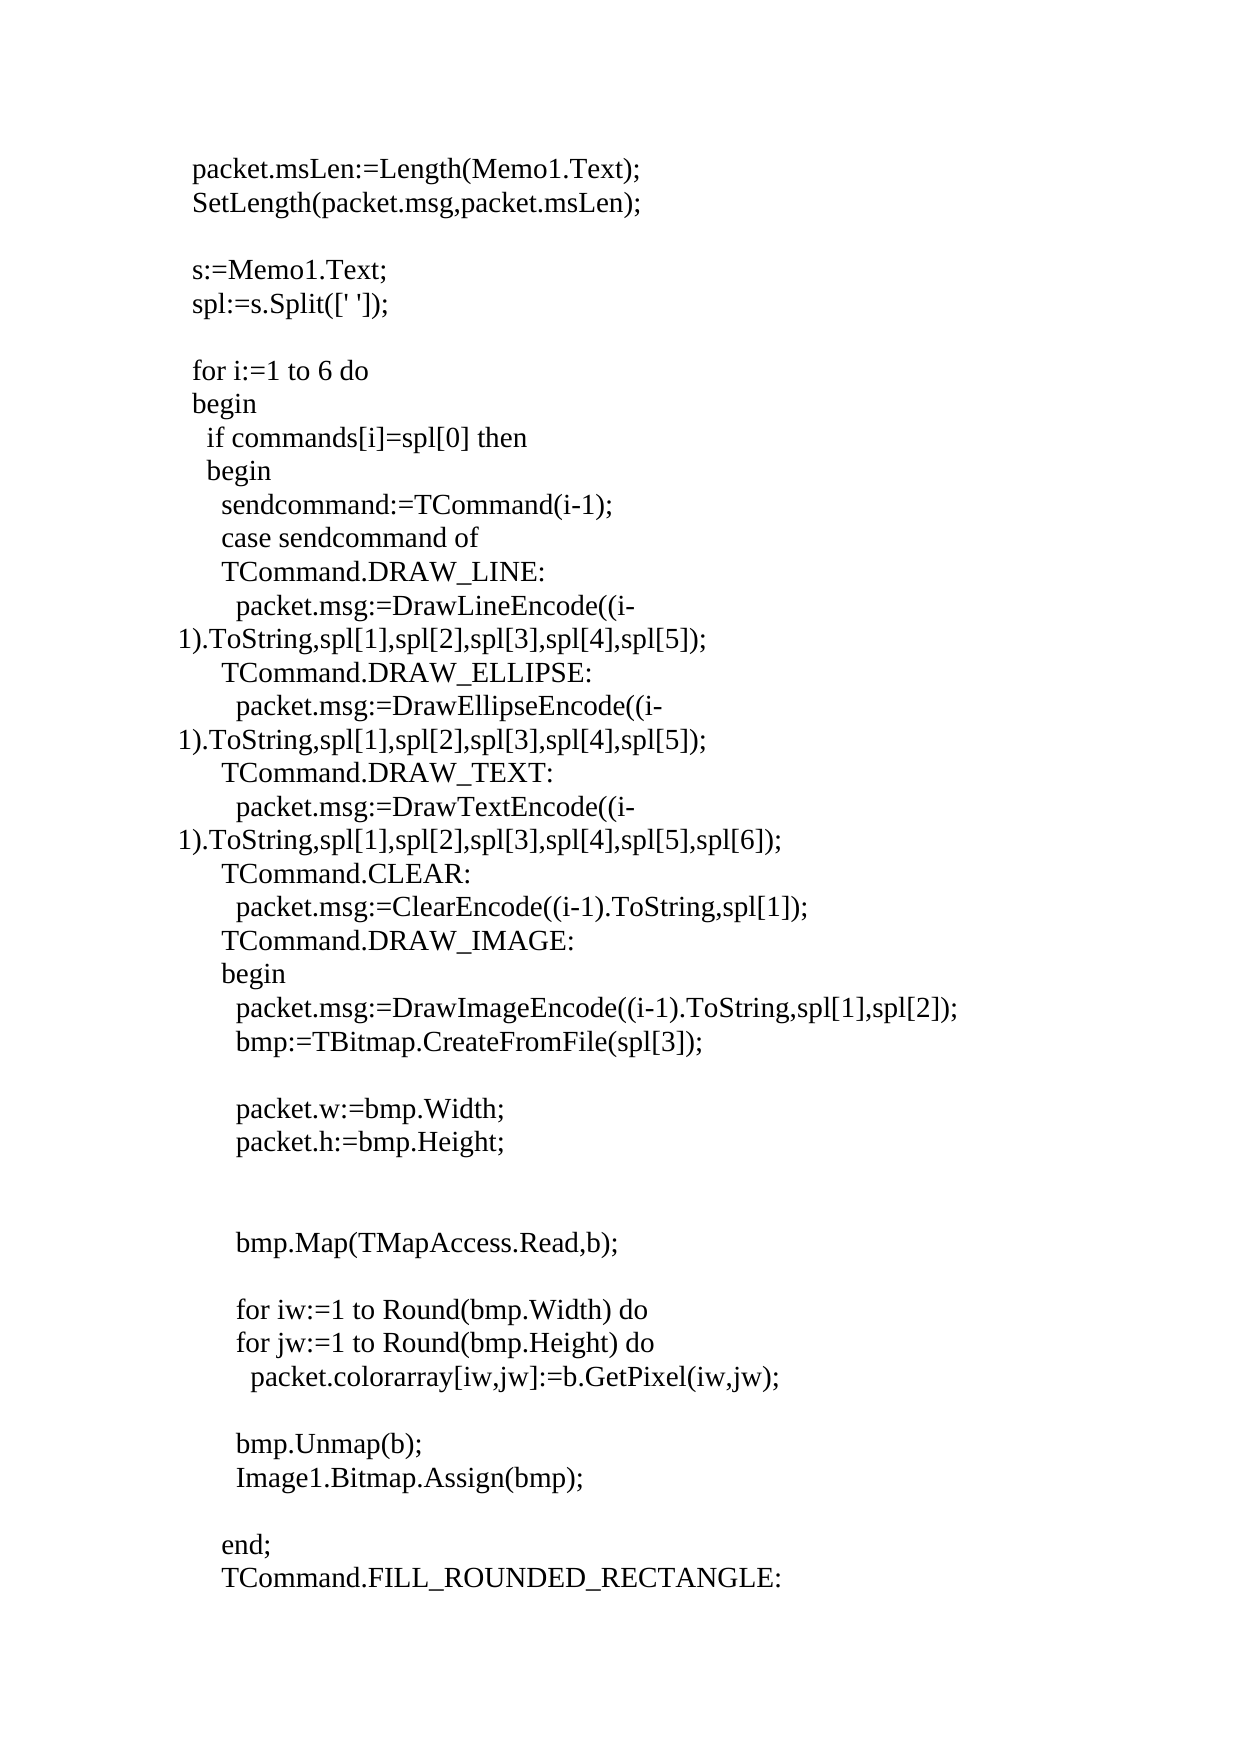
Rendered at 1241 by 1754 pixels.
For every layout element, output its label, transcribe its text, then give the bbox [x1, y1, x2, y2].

text packet.msg:=ClearEncode((i-1).ToString,spl[1]); [177, 889, 1152, 923]
text begin [177, 957, 1152, 990]
text packet.msg:=DrawLineEncode((i-1).ToString,spl[1],spl[2],spl[3],spl[4],spl[5]); [177, 588, 1152, 655]
text packet.colorarray[iw,jw]:=b.GetPixel(iw,jw); [177, 1359, 1152, 1393]
text bmp:=TBitmap.CreateFromFile(spl[3]); [177, 1024, 1152, 1057]
text packet.h:=bmp.Height; [177, 1124, 1152, 1158]
text TCommand.DRAW_LINE: [177, 554, 1152, 588]
text end; [177, 1527, 1152, 1560]
text TCommand.DRAW_ELLIPSE: [177, 655, 1152, 688]
text for jw:=1 to Round(bmp.Height) do [177, 1326, 1152, 1359]
text sendcommand:=TCommand(i-1); [177, 487, 1152, 521]
text packet.msg:=DrawEllipseEncode((i-1).ToString,spl[1],spl[2],spl[3],spl[4],spl[5]); [177, 688, 1152, 755]
text packet.msg:=DrawTextEncode((i-1).ToString,spl[1],spl[2],spl[3],spl[4],spl[5],spl[6]); [177, 789, 1152, 856]
text for i:=1 to 6 do [177, 353, 1152, 386]
text SetLength(packet.msg,packet.msLen); [177, 185, 1152, 219]
text TCommand.DRAW_IMAGE: [177, 923, 1152, 957]
text case sendcommand of [177, 521, 1152, 554]
text packet.w:=bmp.Width; [177, 1091, 1152, 1124]
text spl:=s.Split([' ']); [177, 286, 1152, 319]
text begin [177, 453, 1152, 487]
text bmp.Unmap(b); [177, 1426, 1152, 1460]
text TCommand.FILL_ROUNDED_RECTANGLE: [177, 1560, 1152, 1594]
text for iw:=1 to Round(bmp.Width) do [177, 1292, 1152, 1326]
text TCommand.CLEAR: [177, 856, 1152, 889]
text if commands[i]=spl[0] then [177, 420, 1152, 453]
text begin [177, 386, 1152, 420]
text packet.msg:=DrawImageEncode((i-1).ToString,spl[1],spl[2]); [177, 990, 1152, 1024]
text Image1.Bitmap.Assign(bmp); [177, 1460, 1152, 1493]
text bmp.Map(TMapAccess.Read,b); [177, 1225, 1152, 1258]
text s:=Memo1.Text; [177, 252, 1152, 286]
text TCommand.DRAW_TEXT: [177, 755, 1152, 789]
text packet.msLen:=Length(Memo1.Text); [177, 152, 1152, 185]
